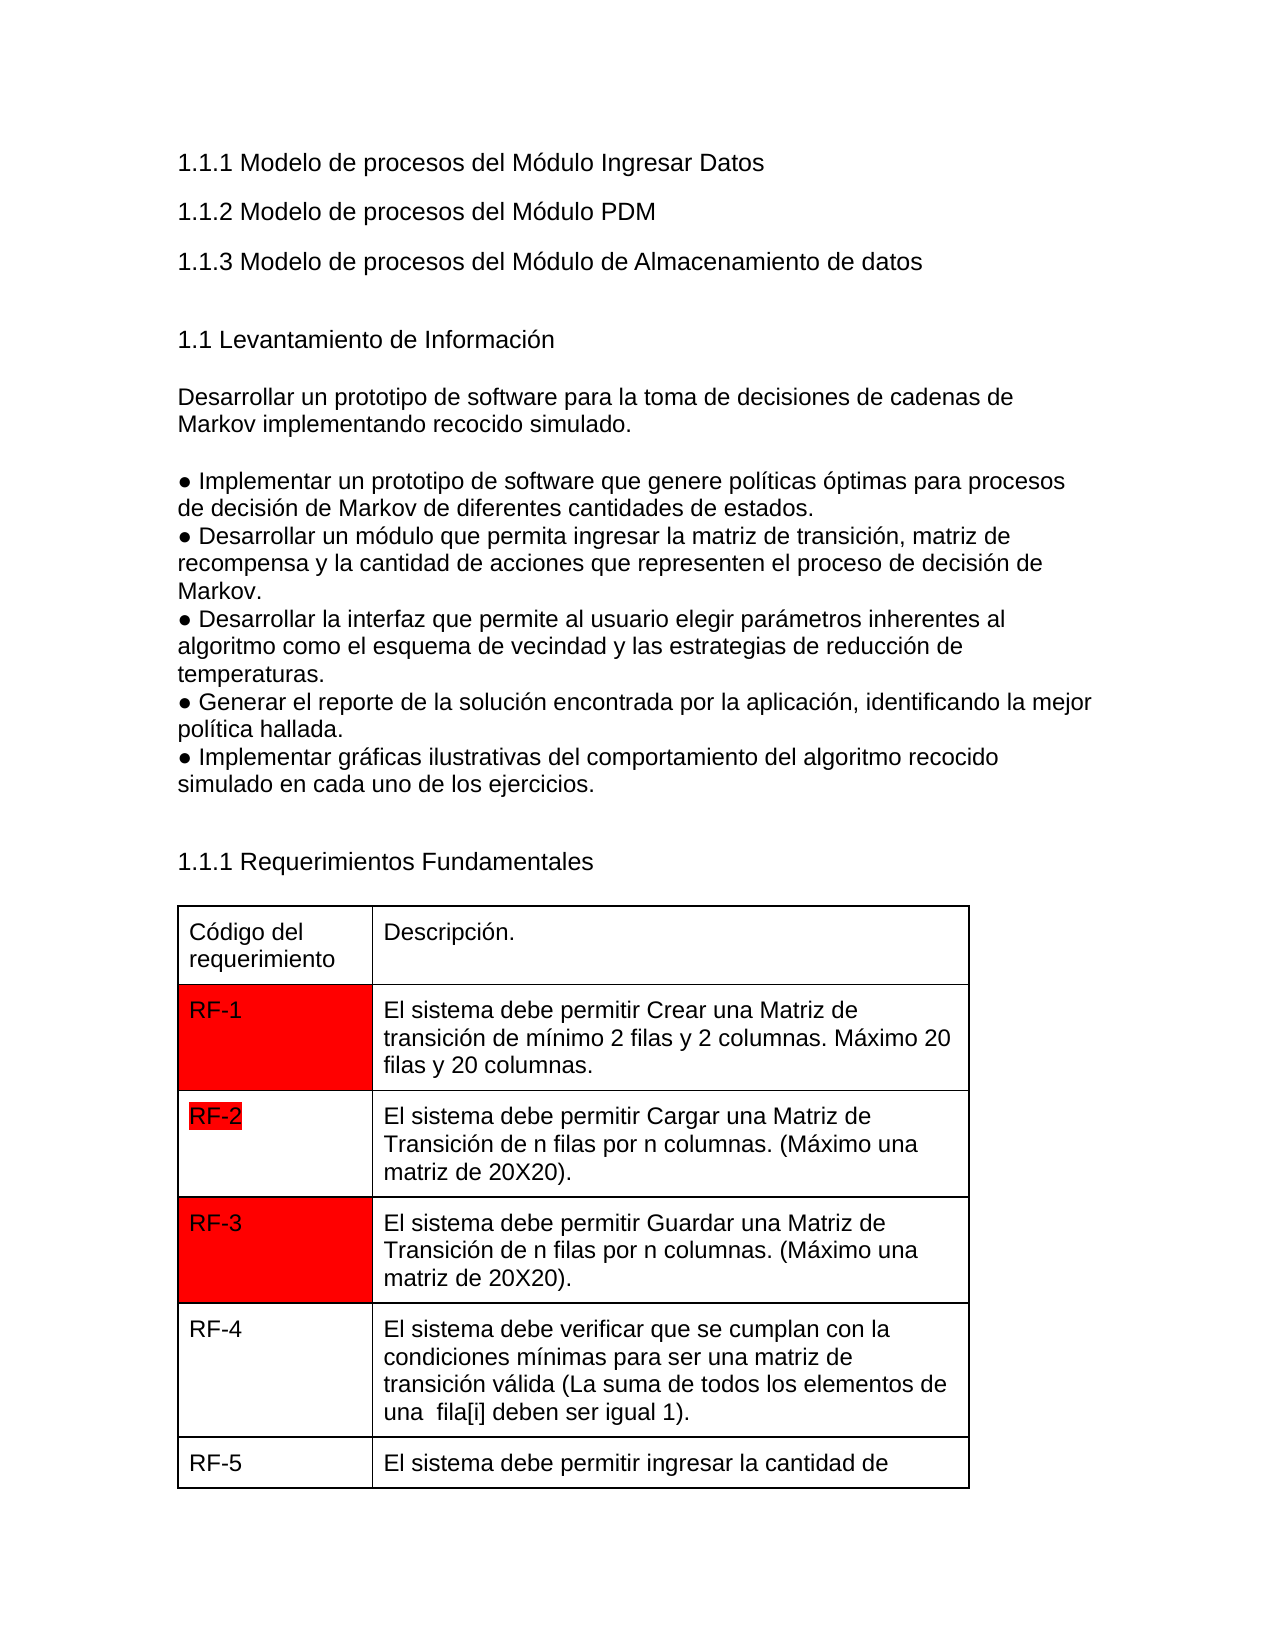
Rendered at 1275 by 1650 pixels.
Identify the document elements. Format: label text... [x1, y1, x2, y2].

table_header Descripción. [373, 907, 968, 983]
table_cell El sistema debe permitir Crear una Matriz de transición de mínimo 2 filas y 2 columnas. Máximo 20 filas y 20 columnas. [373, 985, 968, 1090]
table_cell RF-1 [179, 985, 372, 1090]
text 1.1 Levantamiento de Información [177, 325, 1098, 354]
text 1.1.3 Modelo de procesos del Módulo de Almacenamiento de datos [177, 247, 1098, 276]
text 1.1.2 Modelo de procesos del Módulo PDM [177, 197, 1098, 226]
text ● Generar el reporte de la solución encontrada por la aplicación, identificando la mejor política hallada. [177, 687, 1098, 743]
table_cell RF-4 [179, 1304, 372, 1436]
table_cell RF-5 [179, 1438, 372, 1487]
text ● Implementar un prototipo de software que genere políticas óptimas para procesos de decisión de Markov de diferentes cantidades de estados. [177, 467, 1098, 522]
table_cell RF-2 [179, 1091, 372, 1196]
text ● Desarrollar un módulo que permita ingresar la matriz de transición, matriz de recompensa y la cantidad de acciones que representen el proceso de decisión de Markov. [177, 522, 1098, 604]
text 1.1.1 Requerimientos Fundamentales [177, 847, 1098, 876]
text 1.1.1 Modelo de procesos del Módulo Ingresar Datos [177, 148, 1098, 176]
text ● Desarrollar la interfaz que permite al usuario elegir parámetros inherentes al algoritmo como el esquema de vecindad y las estrategias de reducción de temperaturas. [177, 604, 1098, 687]
table_cell El sistema debe permitir Cargar una Matriz de Transición de n filas por n columnas. (Máximo una matriz de 20X20). [373, 1091, 968, 1196]
text ● Implementar gráficas ilustrativas del comportamiento del algoritmo recocido simulado en cada uno de los ejercicios. [177, 743, 1098, 798]
table_cell RF-3 [179, 1198, 372, 1302]
table_header Código del requerimiento [179, 907, 372, 983]
text Desarrollar un prototipo de software para la toma de decisiones de cadenas de Markov implementando recocido simulado. [177, 383, 1098, 438]
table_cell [373, 1438, 968, 1487]
table_cell El sistema debe verificar que se cumplan con la condiciones mínimas para ser una matriz de transición válida (La suma de todos los elementos de una fila[i] deben ser igual 1). [373, 1304, 968, 1436]
table_cell El sistema debe permitir Guardar una Matriz de Transición de n filas por n columnas. (Máximo una matriz de 20X20). [373, 1198, 968, 1302]
